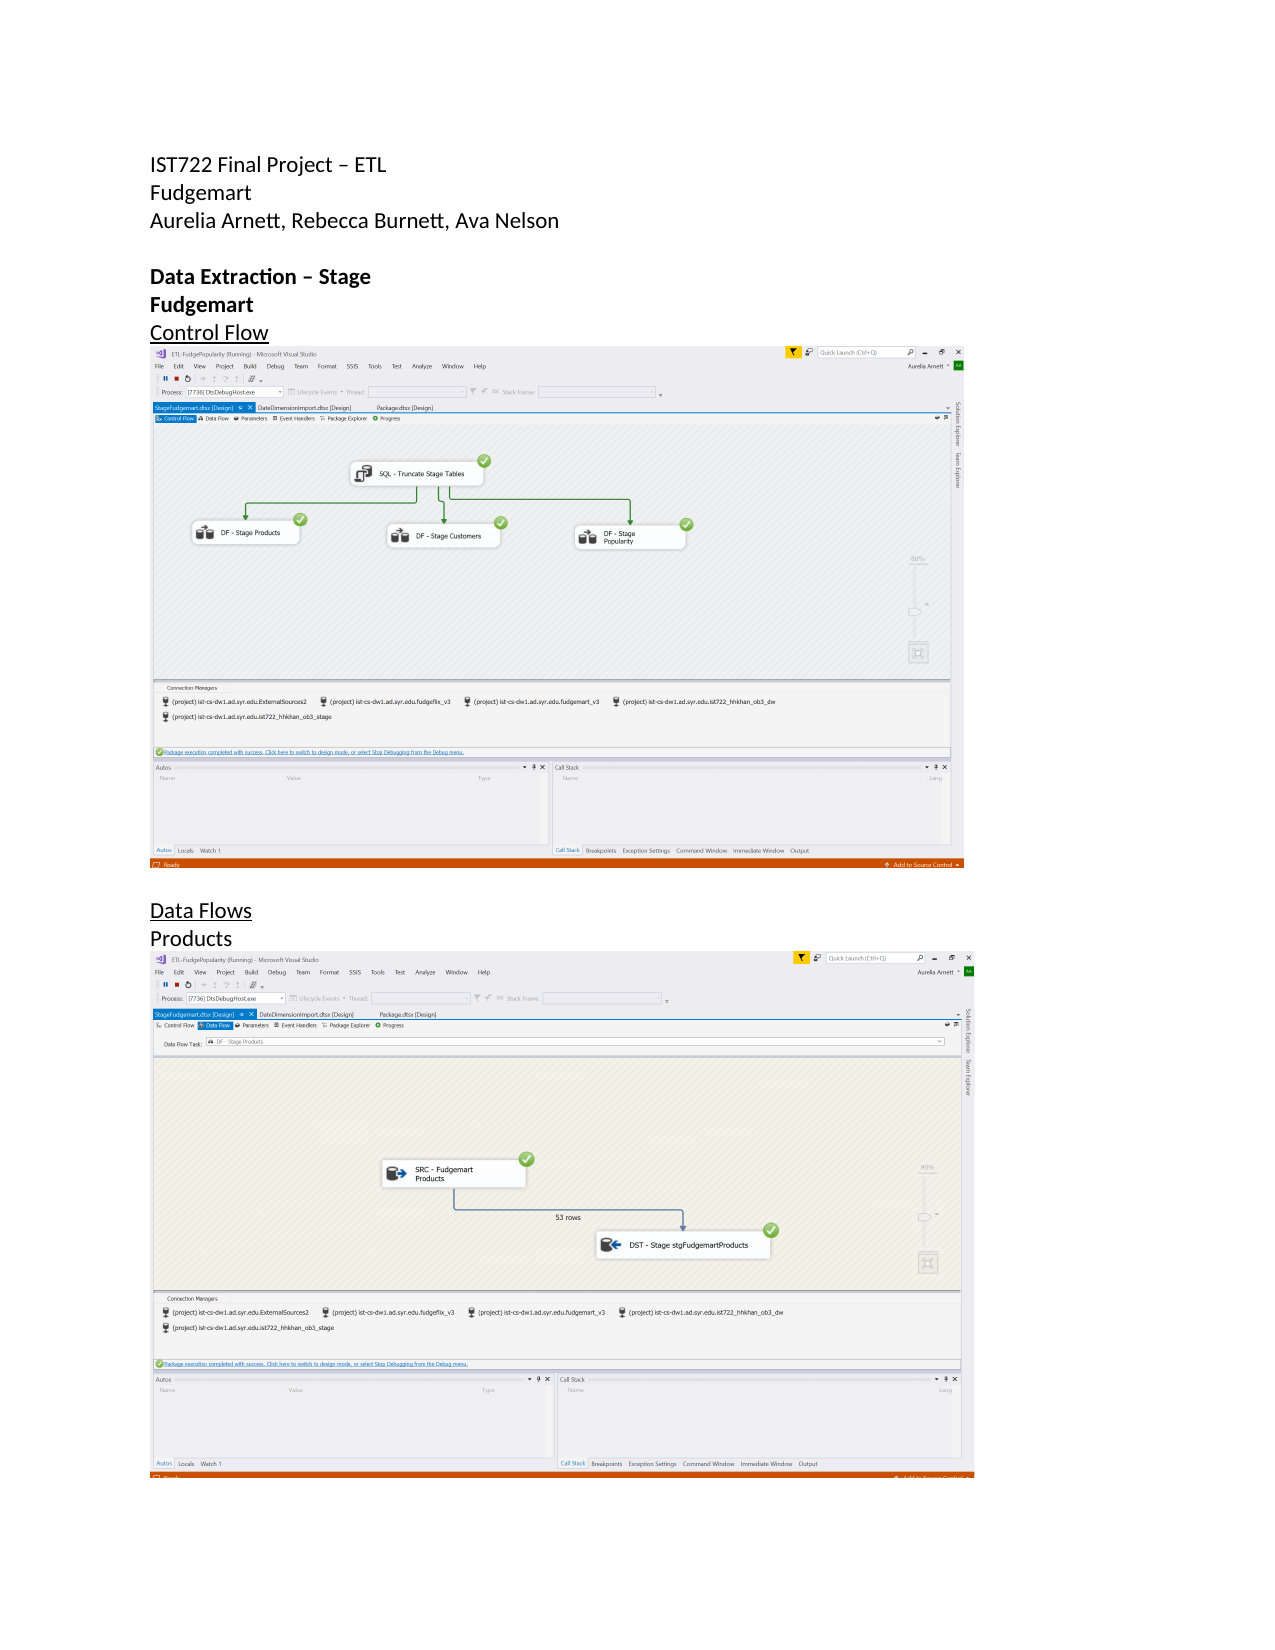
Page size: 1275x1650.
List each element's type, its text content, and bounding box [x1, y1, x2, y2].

text Products [150, 924, 1125, 952]
text Fudgemart [150, 290, 1125, 318]
text Aurelia Arnett, Rebecca Burnett, Ava Nelson [150, 206, 1125, 234]
picture [150, 346, 964, 868]
text Data Flows [150, 896, 1125, 924]
text IST722 Final Project – ETL [150, 150, 1125, 178]
picture [150, 951, 975, 1478]
text Control Flow [150, 318, 1125, 346]
text Data Extraction – Stage [150, 262, 1125, 290]
text Fudgemart [150, 178, 1125, 206]
